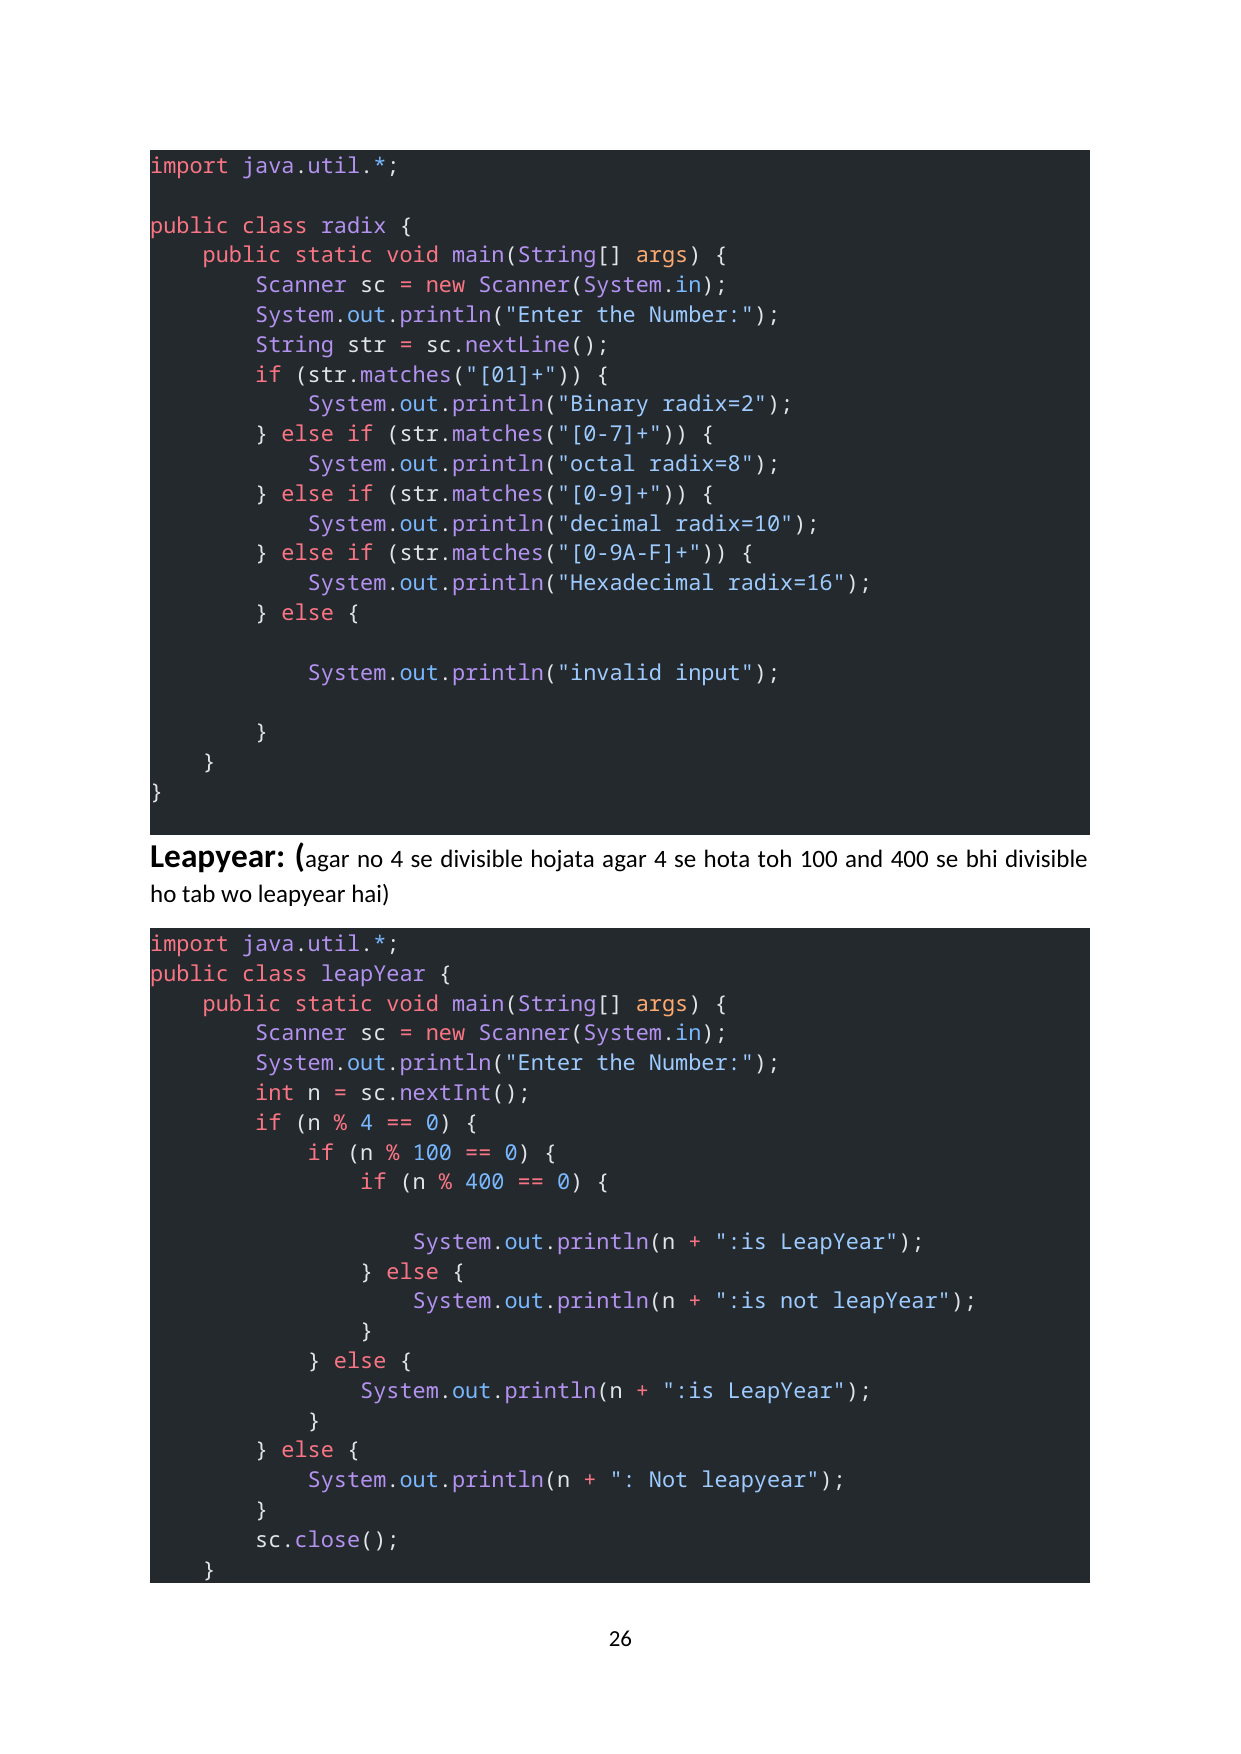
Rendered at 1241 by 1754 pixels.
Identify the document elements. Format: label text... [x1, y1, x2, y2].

text System.out.println(n + ":is not leapYear"); [150, 1285, 1090, 1315]
text } [150, 746, 1090, 776]
text import java.util.*; [150, 928, 1090, 958]
text } else if (str.matches("[0-7]+")) { [150, 418, 1090, 448]
text Scanner sc = new Scanner(System.in); [150, 269, 1090, 299]
text if (n % 400 == 0) { [150, 1166, 1090, 1196]
text } [150, 1404, 1090, 1434]
text System.out.println("invalid input"); [150, 656, 1090, 686]
text } else { [150, 1345, 1090, 1375]
text int n = sc.nextInt(); [150, 1077, 1090, 1107]
text } [150, 1553, 1090, 1583]
text if (n % 100 == 0) { [150, 1136, 1090, 1166]
text System.out.println("Enter the Number:"); [150, 299, 1090, 329]
text public class radix { [150, 209, 1090, 239]
text System.out.println(n + ":is LeapYear"); [150, 1226, 1090, 1256]
text System.out.println(n + ": Not leapyear"); [150, 1464, 1090, 1494]
text System.out.println(n + ":is LeapYear"); [150, 1375, 1090, 1404]
text String str = sc.nextLine(); [150, 329, 1090, 358]
text System.out.println("Enter the Number:"); [150, 1047, 1090, 1077]
text } else if (str.matches("[0-9]+")) { [150, 478, 1090, 507]
text public static void main(String[] args) { [150, 987, 1090, 1017]
text Leapyear: (agar no 4 se divisible hojata agar 4 se hota toh 100 and 400 se bhi divisible ho tab wo leapyear hai) [150, 835, 1090, 909]
text public static void main(String[] args) { [150, 239, 1090, 269]
text if (n % 4 == 0) { [150, 1107, 1090, 1136]
text } else { [150, 1256, 1090, 1285]
text } [150, 776, 1090, 805]
text } else { [150, 597, 1090, 627]
text import java.util.*; [150, 150, 1090, 180]
text System.out.println("Hexadecimal radix=16"); [150, 567, 1090, 597]
text } [150, 716, 1090, 746]
text System.out.println("octal radix=8"); [150, 448, 1090, 478]
text sc.close(); [150, 1524, 1090, 1553]
text public class leapYear { [150, 958, 1090, 987]
text } else { [150, 1434, 1090, 1464]
text System.out.println("decimal radix=10"); [150, 507, 1090, 537]
text } [150, 1494, 1090, 1524]
text } else if (str.matches("[0-9A-F]+")) { [150, 537, 1090, 567]
text System.out.println("Binary radix=2"); [150, 388, 1090, 418]
text if (str.matches("[01]+")) { [150, 358, 1090, 388]
text Scanner sc = new Scanner(System.in); [150, 1017, 1090, 1047]
text } [150, 1315, 1090, 1345]
